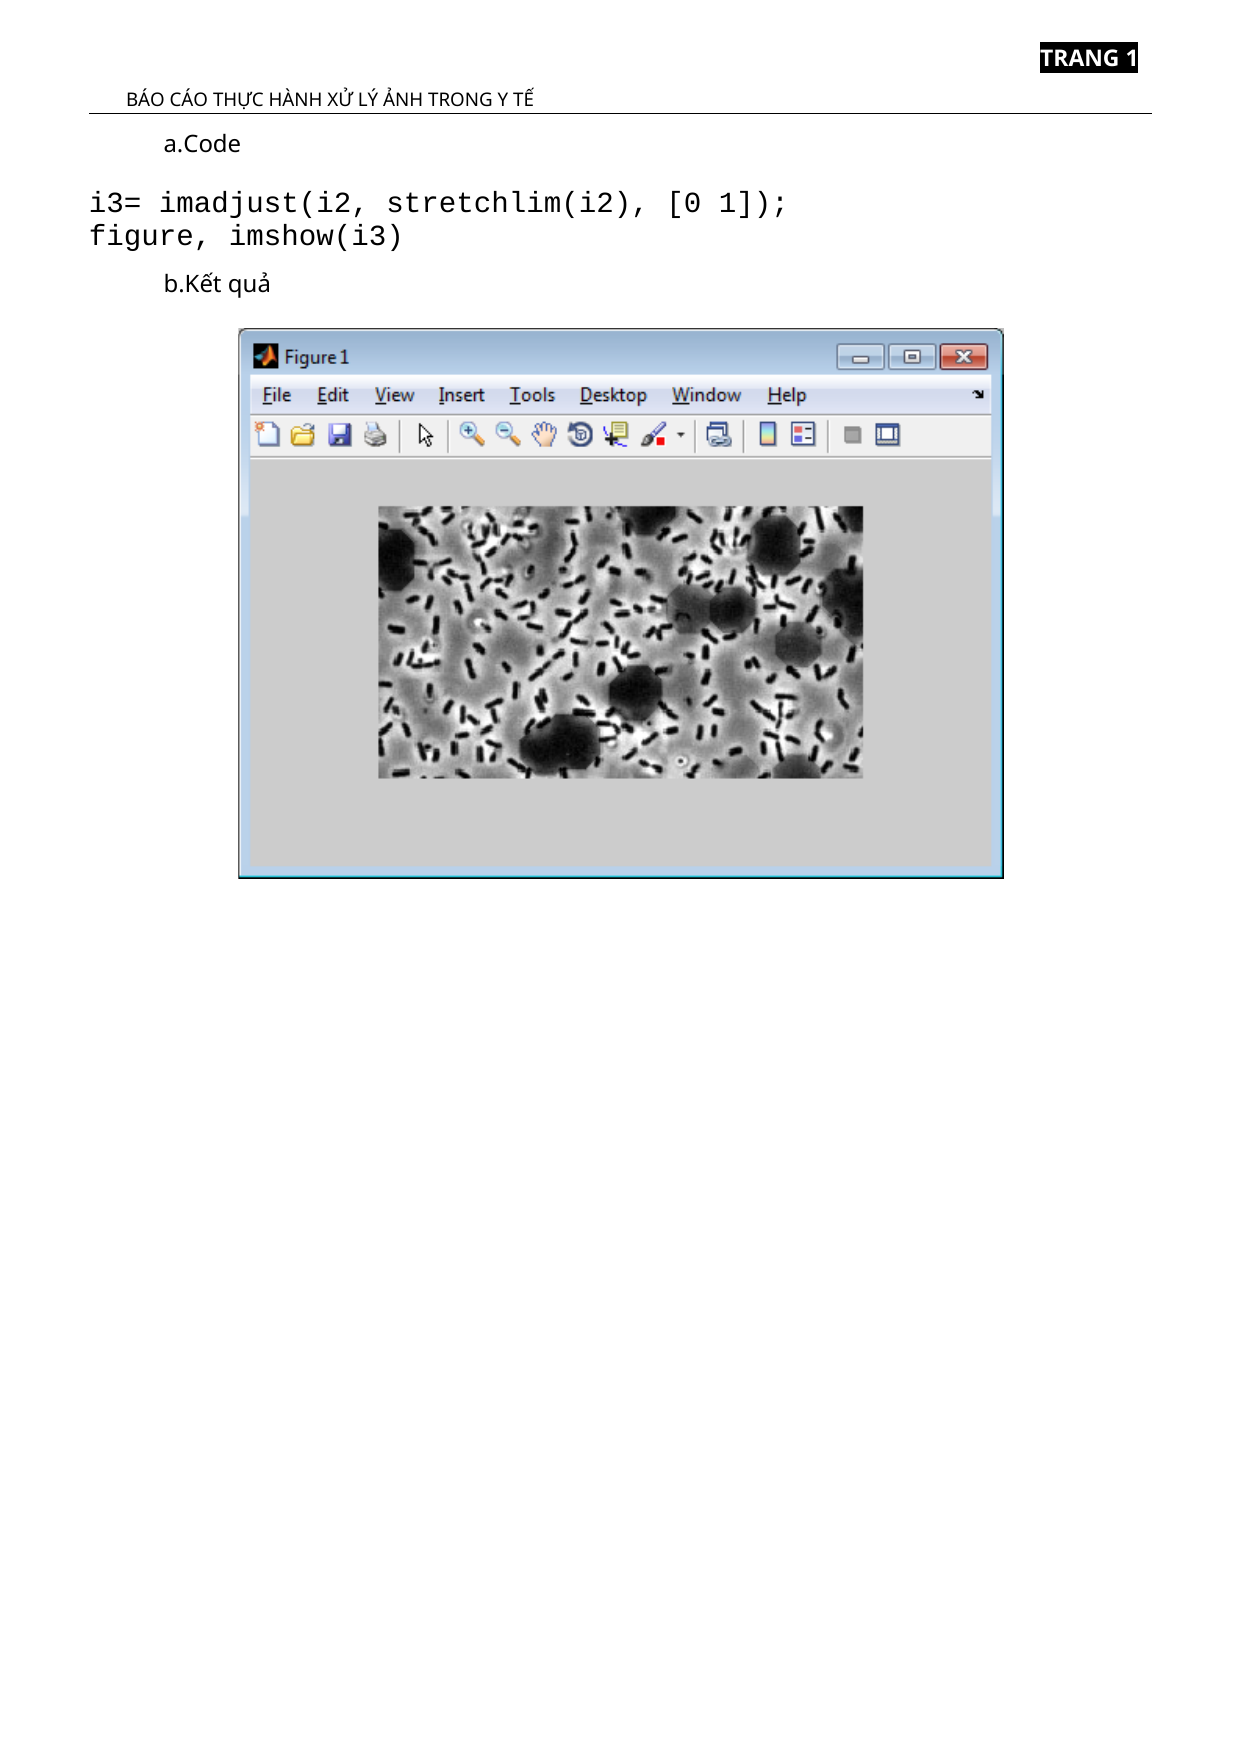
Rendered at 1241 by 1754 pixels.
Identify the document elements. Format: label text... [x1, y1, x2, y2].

text figure, imshow(i3) [89, 221, 1152, 254]
list a.Code [163, 127, 1152, 159]
list b.Kết quả [163, 267, 1152, 299]
text i3= imadjust(i2, stretchlim(i2), [0 1]); [89, 188, 1152, 221]
picture [238, 328, 1004, 879]
